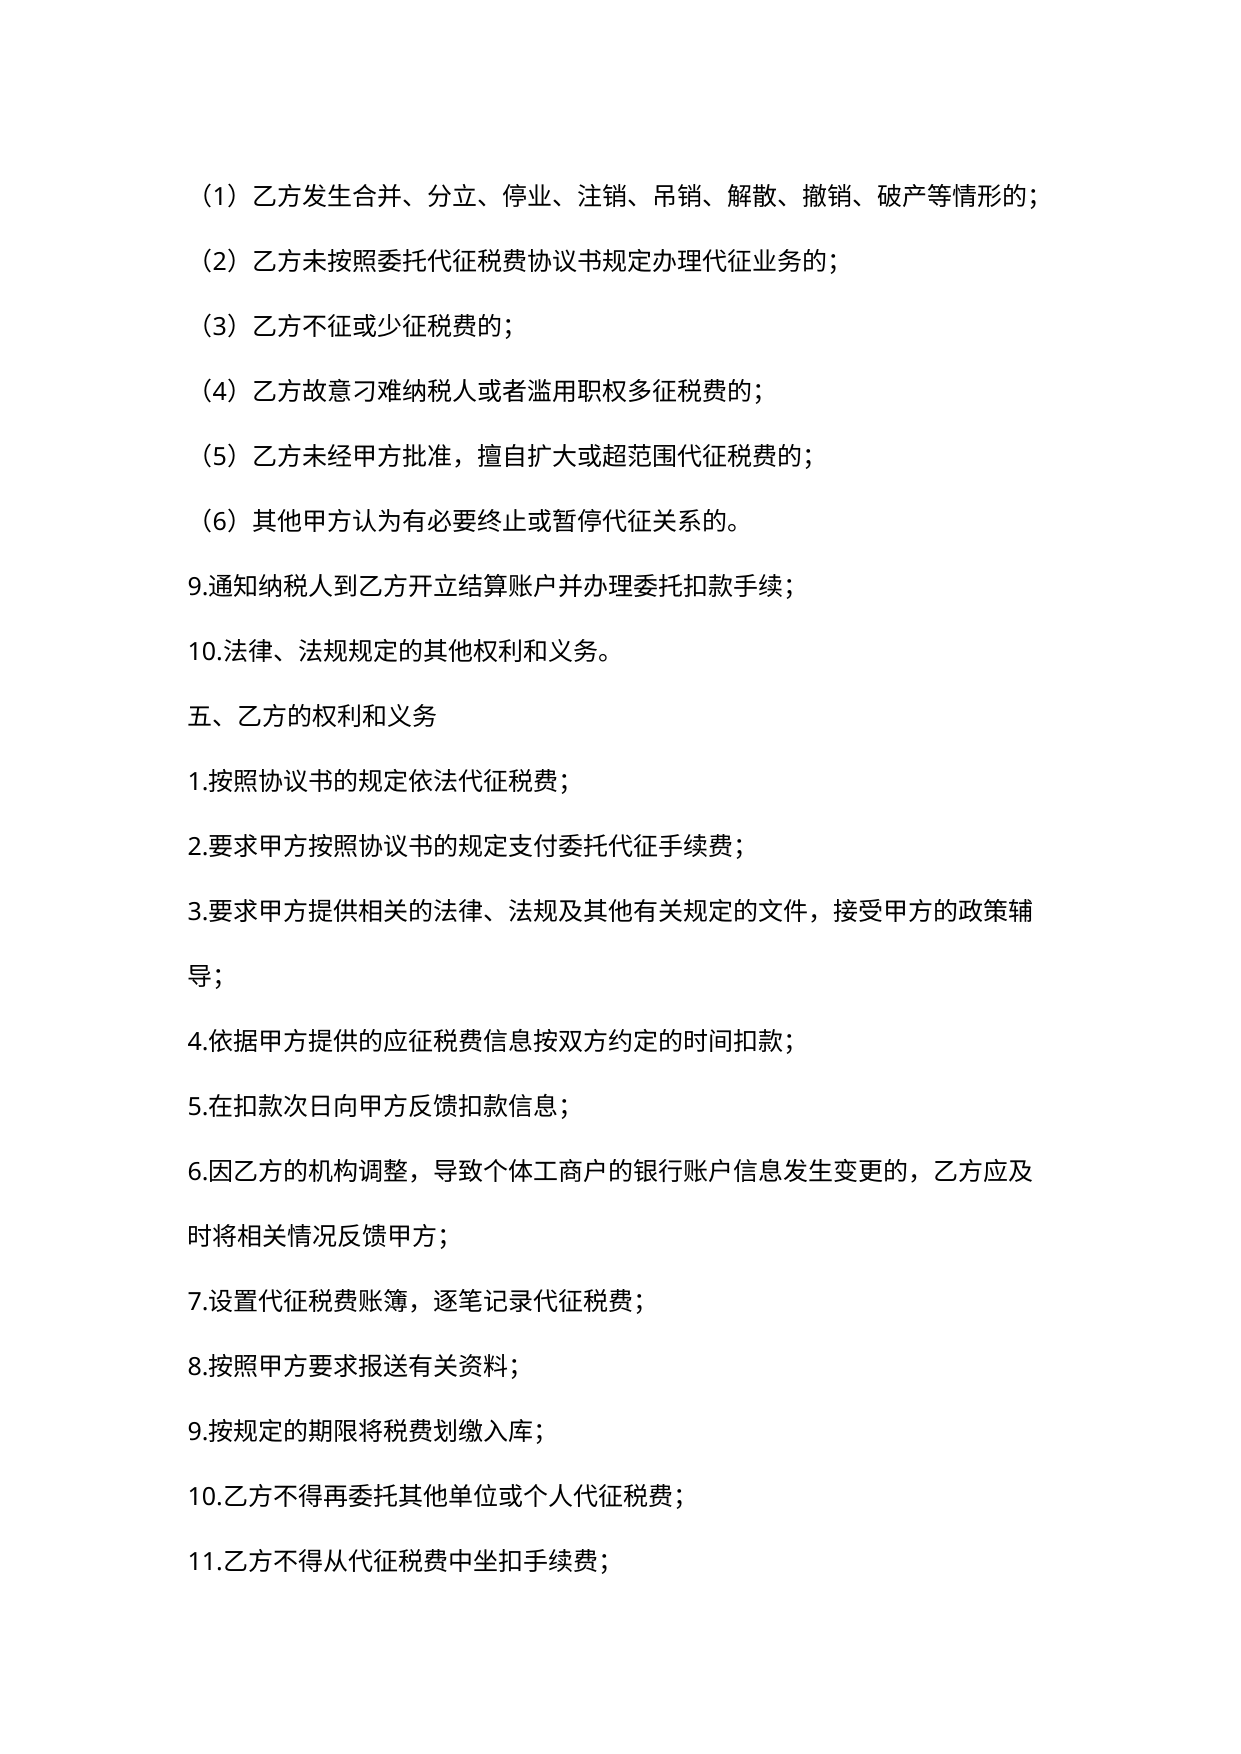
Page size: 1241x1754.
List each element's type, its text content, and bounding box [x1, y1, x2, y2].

text 11.乙方不得从代征税费中坐扣手续费； [187, 1527, 1053, 1592]
text 7.设置代征税费账簿，逐笔记录代征税费； [187, 1267, 1053, 1332]
text 6.因乙方的机构调整，导致个体工商户的银行账户信息发生变更的，乙方应及时将相关情况反馈甲方； [187, 1137, 1053, 1267]
text （1）乙方发生合并、分立、停业、注销、吊销、解散、撤销、破产等情形的； [187, 162, 1053, 227]
text 5.在扣款次日向甲方反馈扣款信息； [187, 1072, 1053, 1137]
text 10.法律、法规规定的其他权利和义务。 [187, 617, 1053, 682]
text （6）其他甲方认为有必要终止或暂停代征关系的。 [187, 487, 1053, 552]
text 3.要求甲方提供相关的法律、法规及其他有关规定的文件，接受甲方的政策辅导； [187, 877, 1053, 1007]
text （2）乙方未按照委托代征税费协议书规定办理代征业务的； [187, 227, 1053, 292]
text （3）乙方不征或少征税费的； [187, 292, 1053, 357]
text 4.依据甲方提供的应征税费信息按双方约定的时间扣款； [187, 1007, 1053, 1072]
text 1.按照协议书的规定依法代征税费； [187, 747, 1053, 812]
text （4）乙方故意刁难纳税人或者滥用职权多征税费的； [187, 357, 1053, 422]
text 9.通知纳税人到乙方开立结算账户并办理委托扣款手续； [187, 552, 1053, 617]
text 五、乙方的权利和义务 [187, 682, 1053, 747]
text 9.按规定的期限将税费划缴入库； [187, 1397, 1053, 1462]
text （5）乙方未经甲方批准，擅自扩大或超范围代征税费的； [187, 422, 1053, 487]
text 10.乙方不得再委托其他单位或个人代征税费； [187, 1462, 1053, 1527]
text 2.要求甲方按照协议书的规定支付委托代征手续费； [187, 812, 1053, 877]
text 8.按照甲方要求报送有关资料； [187, 1332, 1053, 1397]
